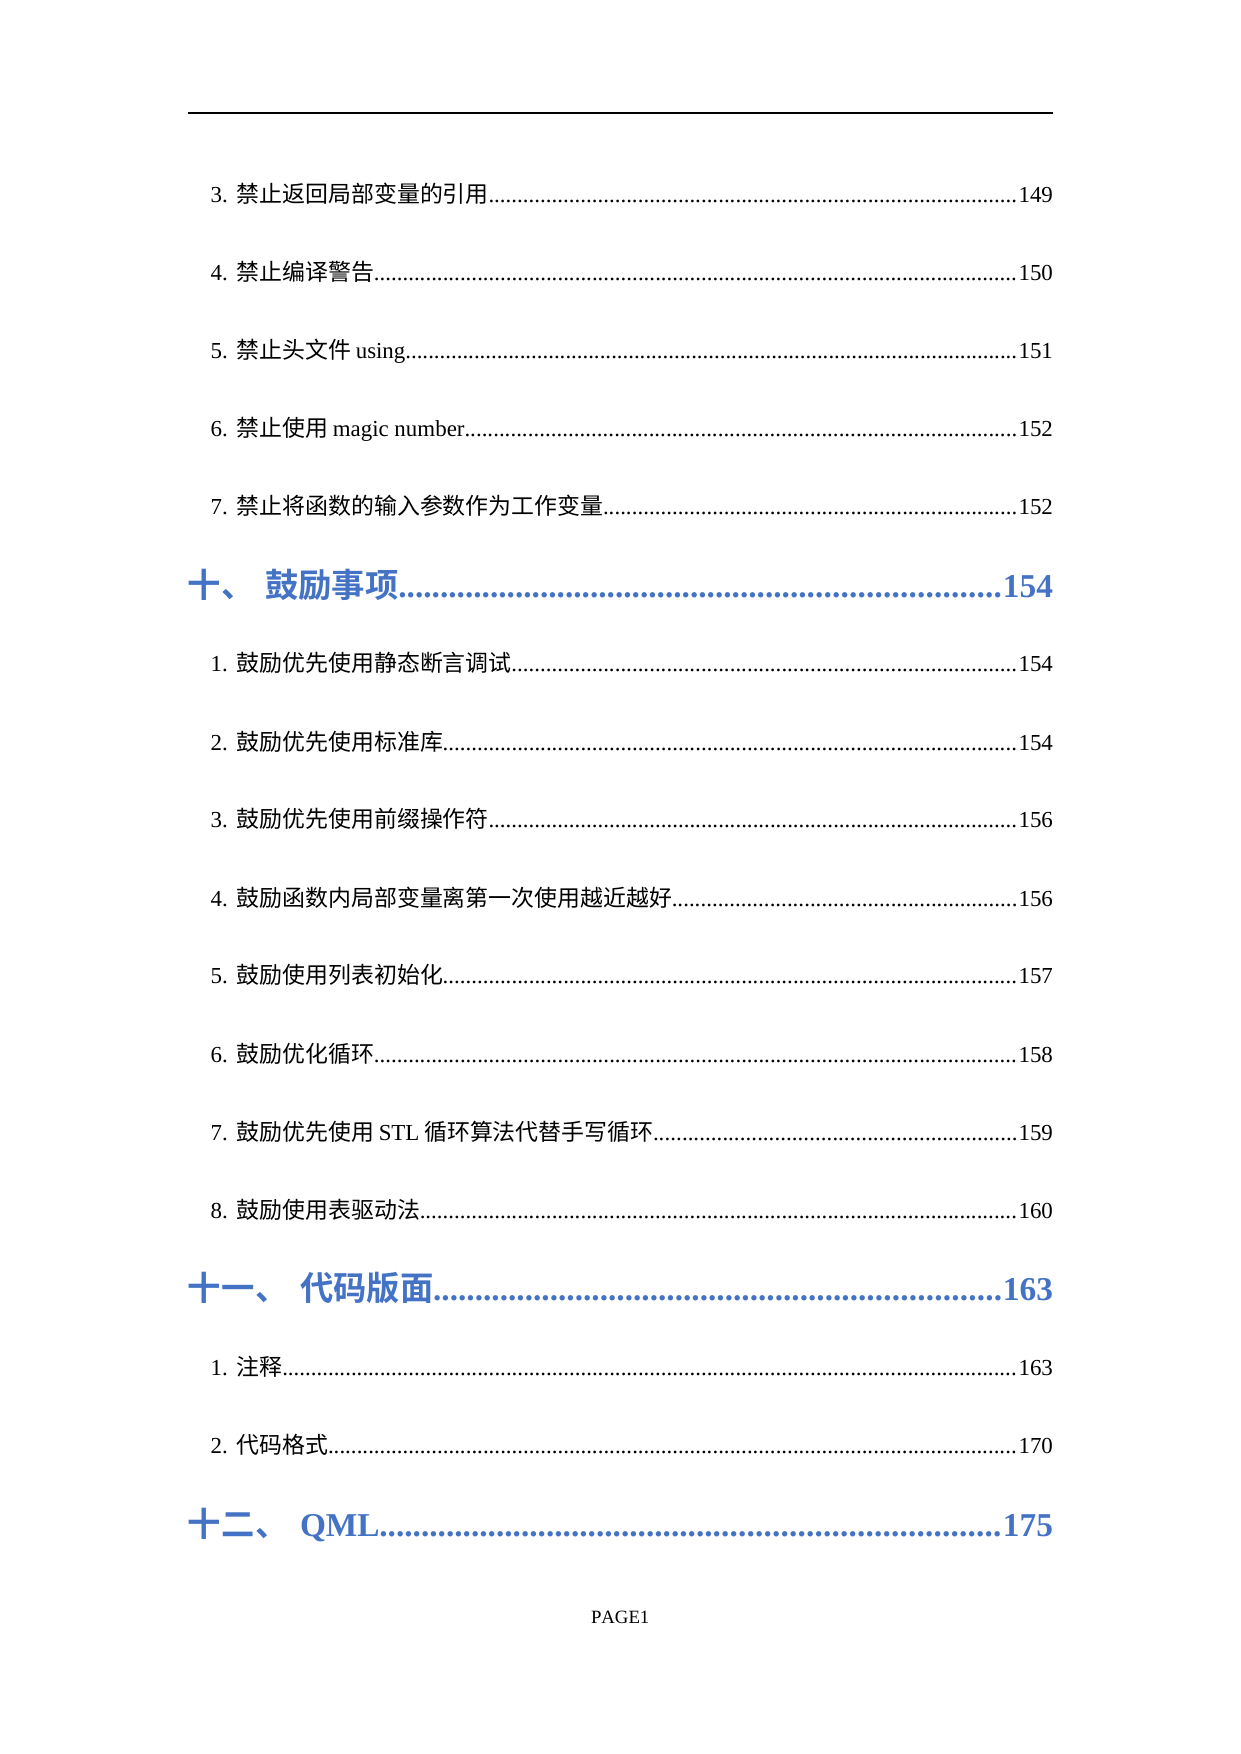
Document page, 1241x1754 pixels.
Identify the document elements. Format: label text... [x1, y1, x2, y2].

text 6. 禁止使用magic number 152 [210, 394, 1053, 459]
text 十二、 QML 175 [187, 1489, 1053, 1554]
text 1. 注释 163 [210, 1333, 1053, 1398]
text 1. 鼓励优先使用静态断言调试 154 [210, 629, 1053, 694]
text 3. 鼓励优先使用前缀操作符 156 [210, 786, 1053, 851]
text 7. 鼓励优先使用STL循环算法代替手写循环 159 [210, 1098, 1053, 1163]
text 3. 禁止返回局部变量的引用 149 [210, 160, 1053, 225]
text 2. 鼓励优先使用标准库 154 [210, 707, 1053, 772]
text 2. 代码格式 170 [210, 1411, 1053, 1476]
text 5. 鼓励使用列表初始化 157 [210, 942, 1053, 1007]
text 7. 禁止将函数的输入参数作为工作变量 152 [210, 472, 1053, 537]
text 6. 鼓励优化循环 158 [210, 1019, 1053, 1084]
text 8. 鼓励使用表驱动法 160 [210, 1176, 1053, 1241]
text 十、 鼓励事项 154 [187, 550, 1053, 615]
text 4. 禁止编译警告 150 [210, 238, 1053, 303]
text 4. 鼓励函数内局部变量离第一次使用越近越好 156 [210, 863, 1053, 928]
text 十一、 代码版面 163 [187, 1254, 1053, 1319]
text 5. 禁止头文件using 151 [210, 316, 1053, 381]
